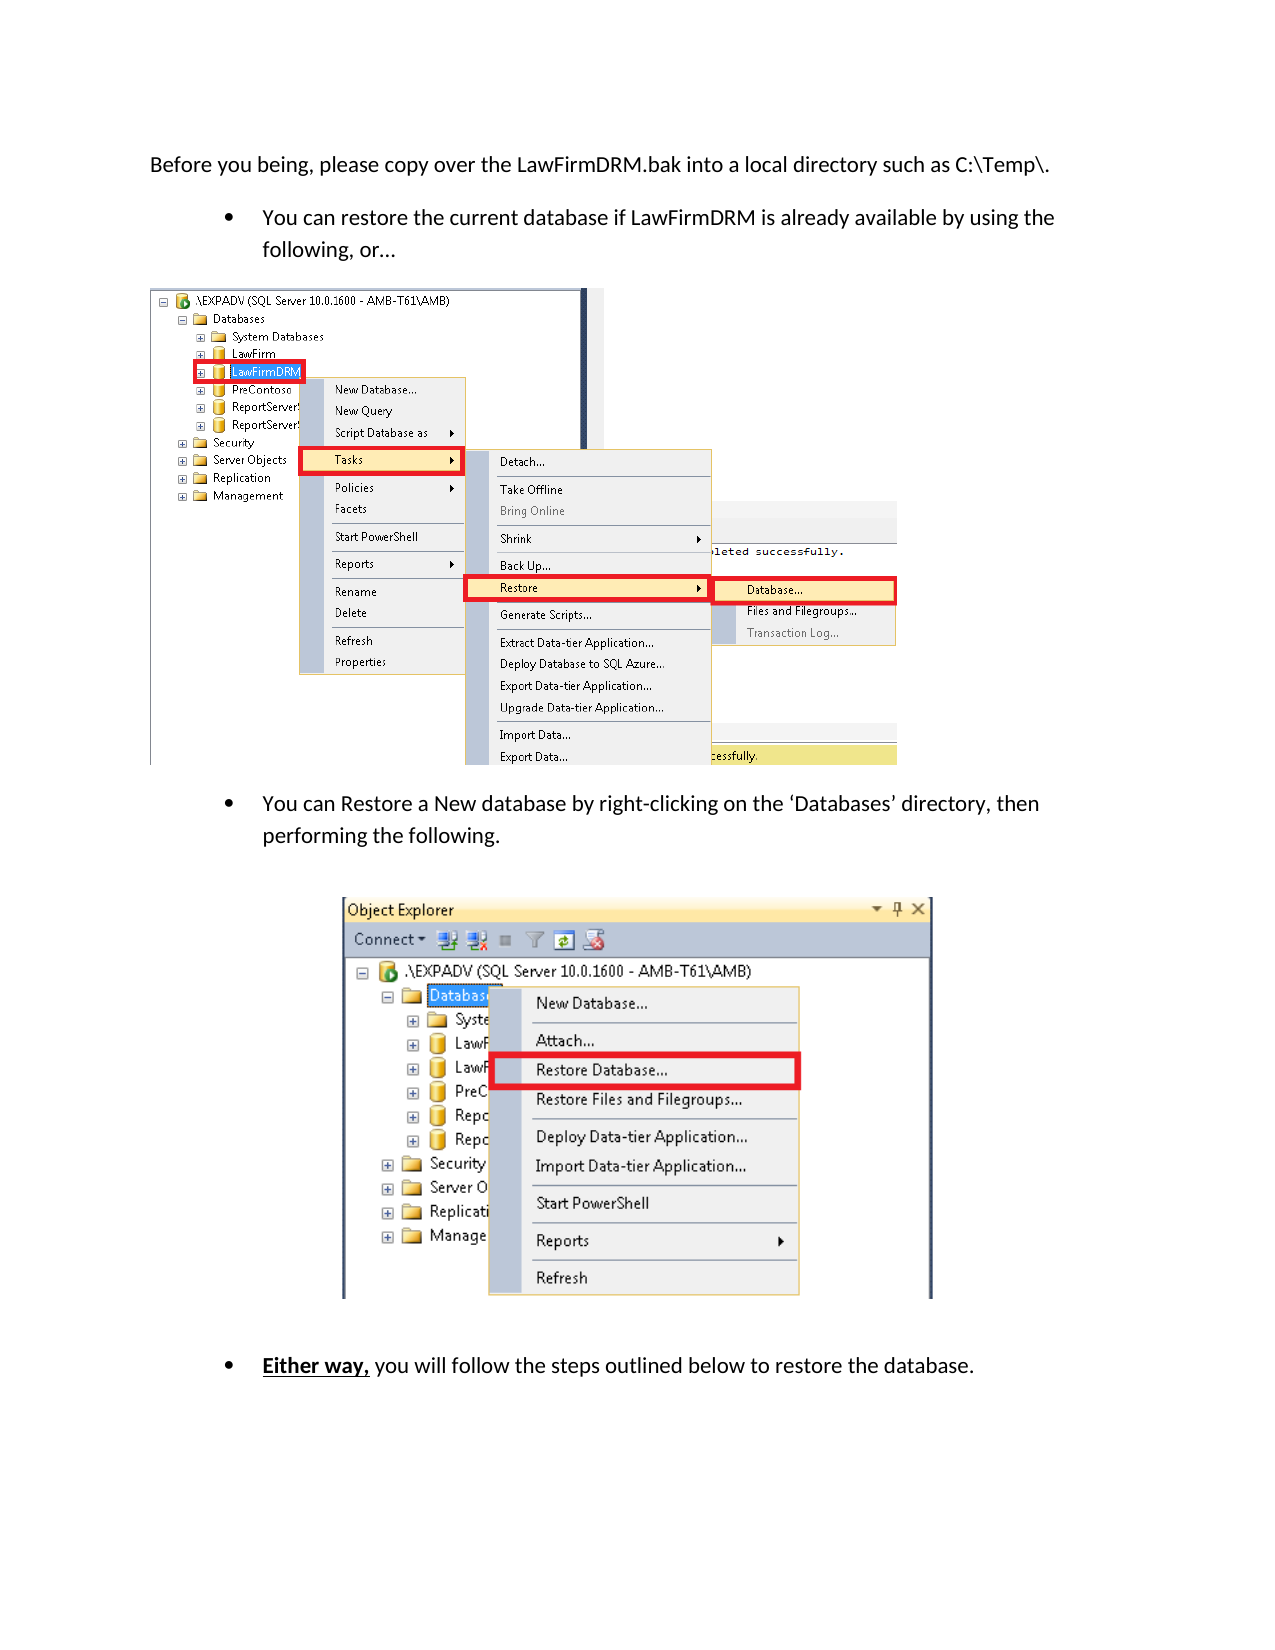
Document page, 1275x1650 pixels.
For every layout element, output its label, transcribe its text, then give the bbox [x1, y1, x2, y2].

list You can restore the current database if LawFirmDRM is already available by using the following, or… [225, 203, 1125, 263]
list You can Restore a New database by right-clicking on the ‘Databases’ directory, then performing the following. [225, 789, 1125, 849]
list Either way, you will follow the steps outlined below to restore the database. [225, 1352, 1125, 1379]
picture [342, 897, 933, 1297]
picture [150, 288, 897, 765]
text Before you being, please copy over the LawFirmDRM.bak into a local directory such as C:\Temp\. [150, 150, 1125, 178]
